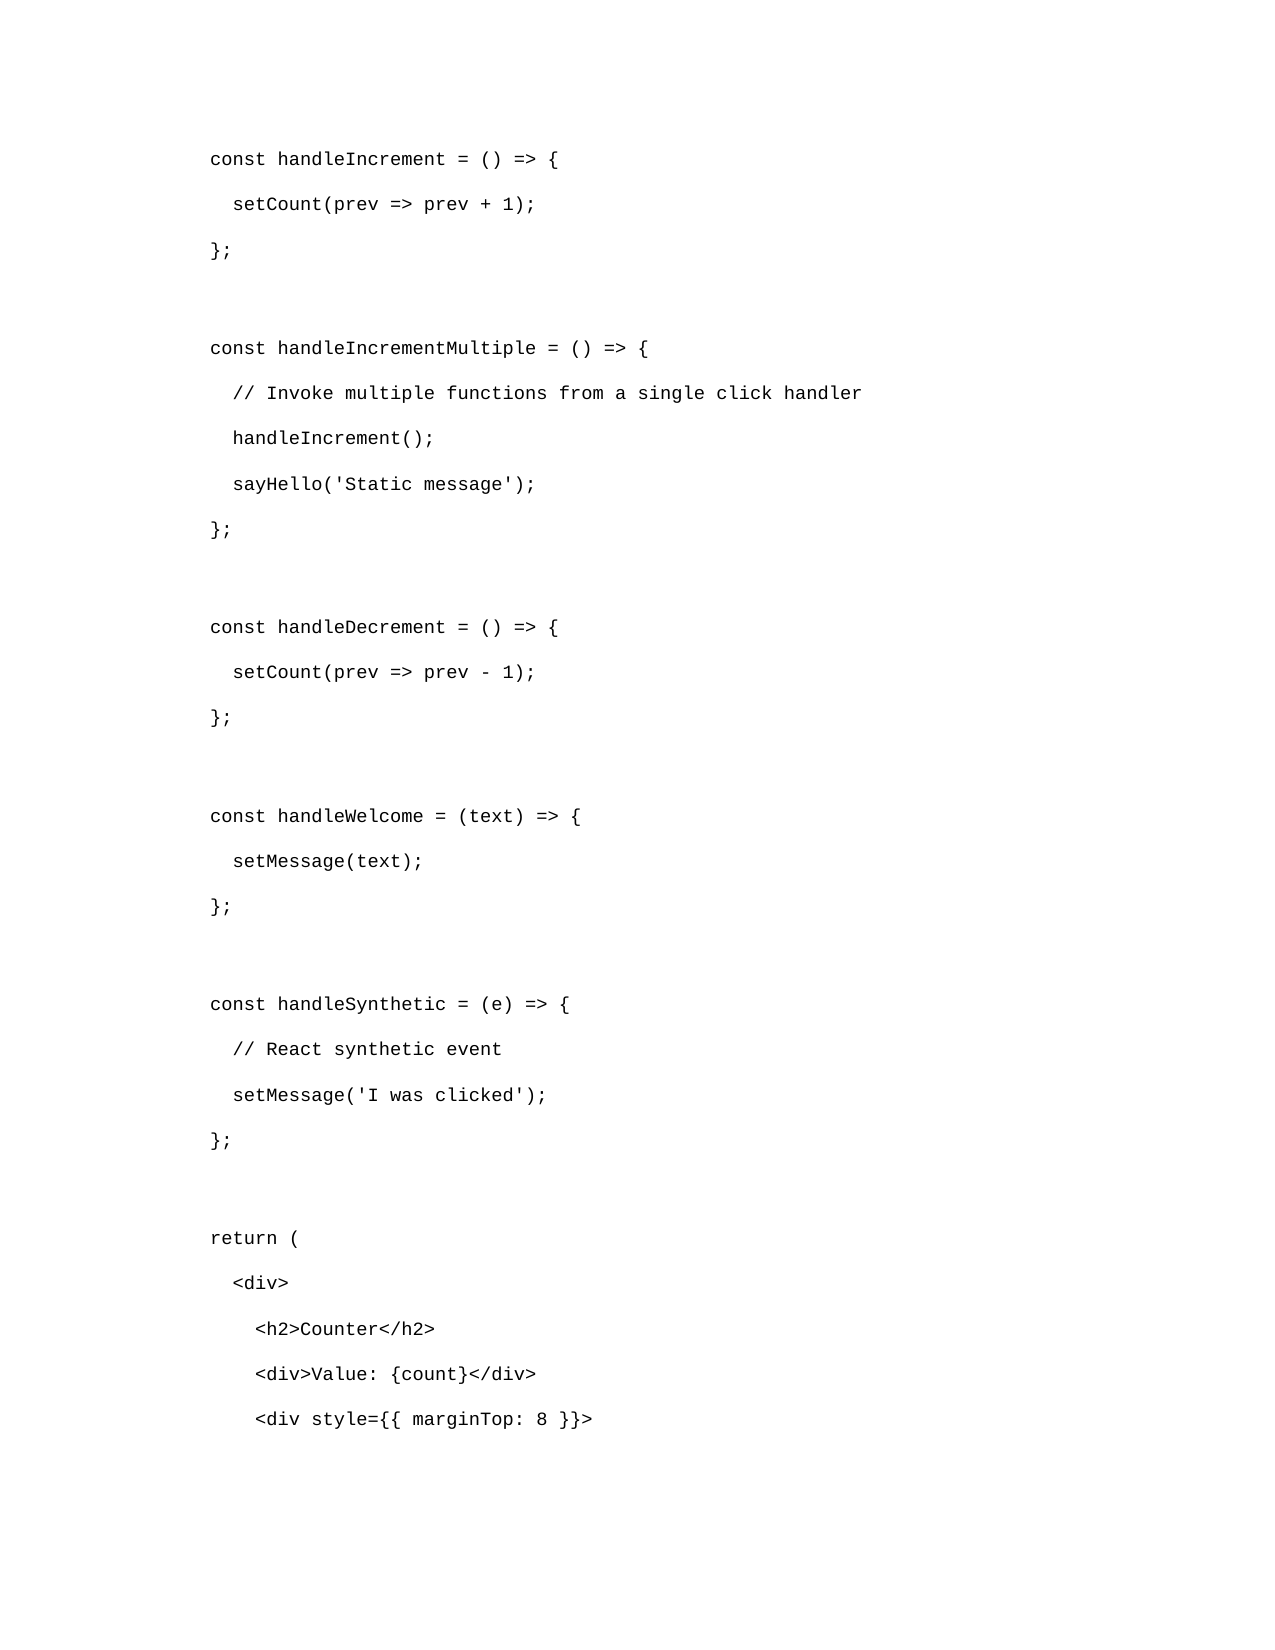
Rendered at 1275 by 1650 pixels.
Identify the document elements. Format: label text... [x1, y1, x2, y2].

text const handleDecrement = () => { [187, 618, 1087, 639]
text // Invoke multiple functions from a single click handler [187, 384, 1087, 405]
text }; [187, 519, 1087, 541]
text const handleIncrement = () => { [187, 150, 1087, 171]
text const handleSynthetic = (e) => { [187, 995, 1087, 1016]
text }; [187, 897, 1087, 918]
text }; [187, 240, 1087, 262]
text const handleIncrementMultiple = () => { [187, 339, 1087, 360]
text handleIncrement(); [187, 429, 1087, 450]
text }; [187, 1131, 1087, 1152]
text setCount(prev => prev + 1); [187, 195, 1087, 216]
text }; [187, 708, 1087, 729]
text <div>Value: {count}</div> [187, 1364, 1087, 1386]
text setMessage('I was clicked'); [187, 1085, 1087, 1107]
text const handleWelcome = (text) => { [187, 806, 1087, 828]
text setCount(prev => prev - 1); [187, 663, 1087, 684]
text <div style={{ marginTop: 8 }}> [187, 1410, 1087, 1431]
text return ( [187, 1229, 1087, 1250]
text <div> [187, 1274, 1087, 1295]
text setMessage(text); [187, 852, 1087, 873]
text <h2>Counter</h2> [187, 1319, 1087, 1341]
text // React synthetic event [187, 1040, 1087, 1061]
text sayHello('Static message'); [187, 474, 1087, 496]
